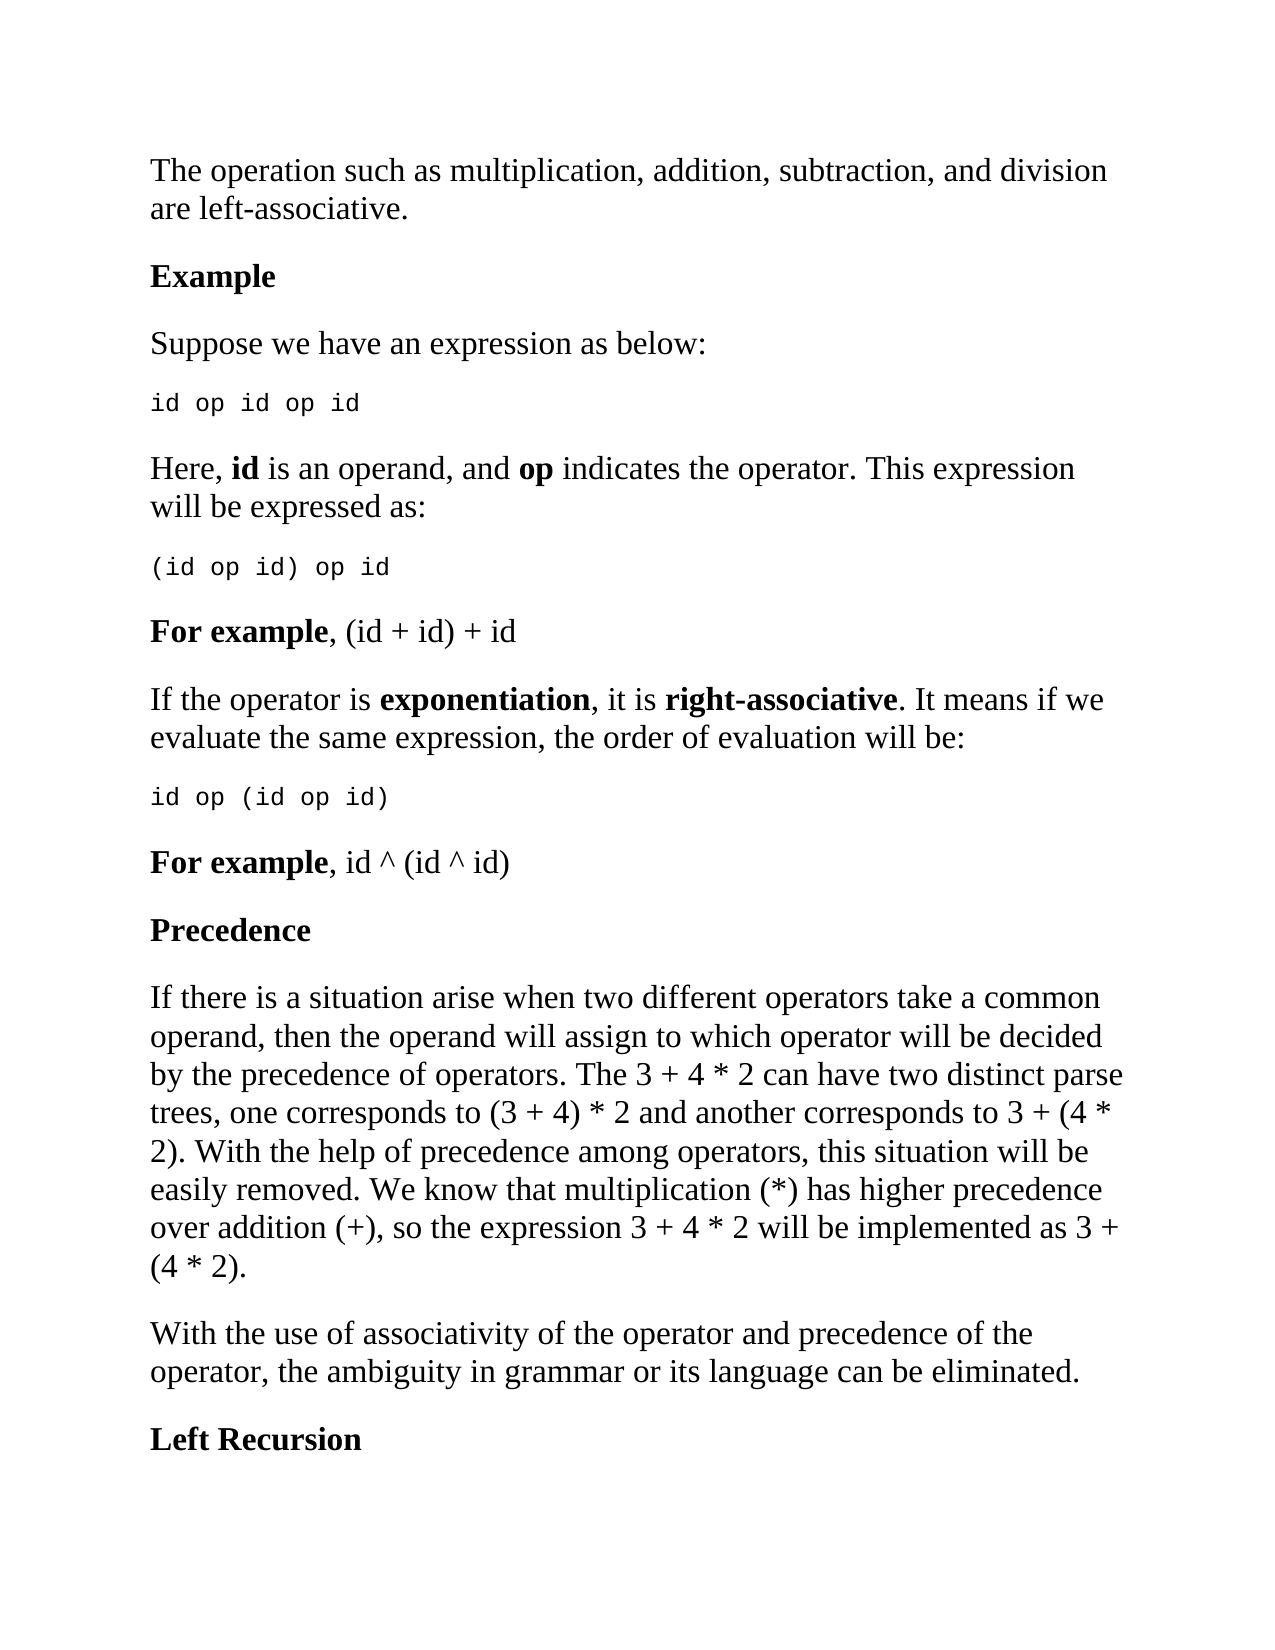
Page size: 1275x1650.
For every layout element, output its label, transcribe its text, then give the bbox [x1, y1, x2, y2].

text Here, id is an operand, and op indicates the operator. This expression will be expressed as: [150, 448, 1125, 525]
text Example [150, 256, 1125, 294]
text Precedence [150, 910, 1125, 948]
text Suppose we have an expression as below: [150, 323, 1125, 362]
text (id op id) op id [150, 554, 1125, 582]
text For example, (id + id) + id [150, 612, 1125, 650]
text For example, id ^ (id ^ id) [150, 842, 1125, 881]
text id op (id op id) [150, 785, 1125, 813]
text With the use of associativity of the operator and precedence of the operator, the ambiguity in grammar or its language can be eliminated. [150, 1313, 1125, 1390]
text If there is a situation arise when two different operators take a common operand, then the operand will assign to which operator will be decided by the precedence of operators. The 3 + 4 * 2 can have two distinct parse trees, one corresponds to (3 + 4) * 2 and another corresponds to 3 + (4 * 2). With the help of precedence among operators, this situation will be easily removed. We know that multiplication (*) has higher precedence over addition (+), so the expression 3 + 4 * 2 will be implemented as 3 + (4 * 2). [150, 977, 1125, 1284]
text The operation such as multiplication, addition, subtraction, and division are left-associative. [150, 150, 1125, 227]
text If the operator is exponentiation, it is right-associative. It means if we evaluate the same expression, the order of evaluation will be: [150, 679, 1125, 756]
text Left Recursion [150, 1419, 1125, 1457]
text id op id op id [150, 391, 1125, 419]
